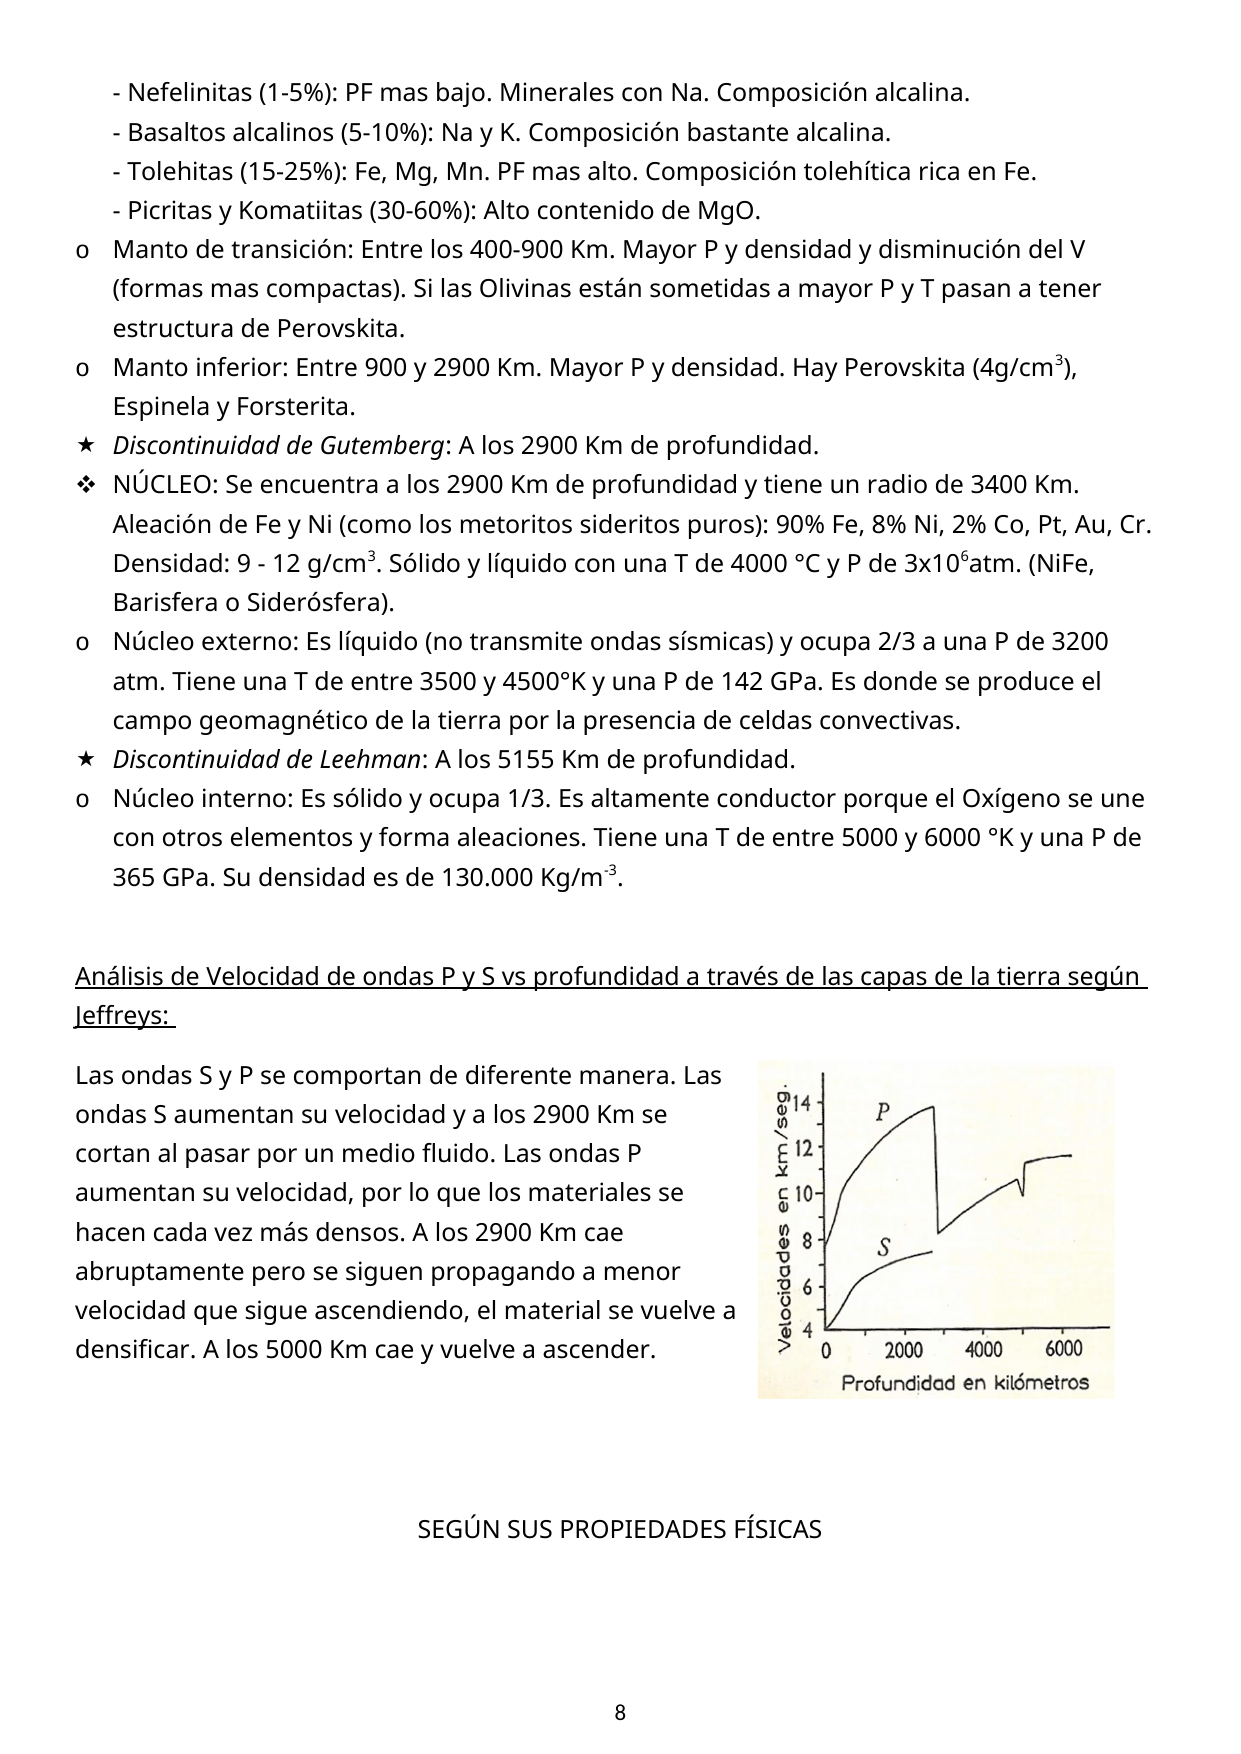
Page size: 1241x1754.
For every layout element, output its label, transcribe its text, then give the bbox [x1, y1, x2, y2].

list Discontinuidad de Leehman: A los 5155 Km de profundidad. [75, 741, 1165, 776]
text SEGÚN SUS PROPIEDADES FÍSICAS [75, 1512, 1165, 1546]
list NÚCLEO: Se encuentra a los 2900 Km de profundidad y tiene un radio de 3400 Km. Aleación de Fe y Ni (como los metoritos sideritos puros): 90% Fe, 8% Ni, 2% Co, Pt, Au, Cr. Densidad: 9 - 12 g/cm3. Sólido y líquido con una T de 4000 °C y P de 3x106atm. (NiFe, Barisfera o Siderósfera). [75, 467, 1165, 619]
list Manto de transición: Entre los 400-900 Km. Mayor P y densidad y disminución del V (formas mas compactas). Si las Olivinas están sometidas a mayor P y T pasan a tener estructura de Perovskita. [75, 232, 1165, 344]
list Manto inferior: Entre 900 y 2900 Km. Mayor P y densidad. Hay Perovskita (4g/cm3), Espinela y Forsterita. [75, 349, 1165, 423]
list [75, 75, 1165, 227]
picture [757, 1059, 1115, 1399]
list Núcleo externo: Es líquido (no transmite ondas sísmicas) y ocupa 2/3 a una P de 3200 atm. Tiene una T de entre 3500 y 4500°K y una P de 142 GPa. Es donde se produce el campo geomagnético de la tierra por la presencia de celdas convectivas. [75, 624, 1165, 736]
text Análisis de Velocidad de ondas P y S vs profundidad a través de las capas de la tierra según Jeffreys: [75, 958, 1165, 1032]
list Núcleo interno: Es sólido y ocupa 1/3. Es altamente conductor porque el Oxígeno se une con otros elementos y forma aleaciones. Tiene una T de entre 5000 y 6000 °K y una P de 365 GPa. Su densidad es de 130.000 Kg/m-3. [75, 781, 1165, 893]
list Discontinuidad de Gutemberg: A los 2900 Km de profundidad. [75, 428, 1165, 462]
